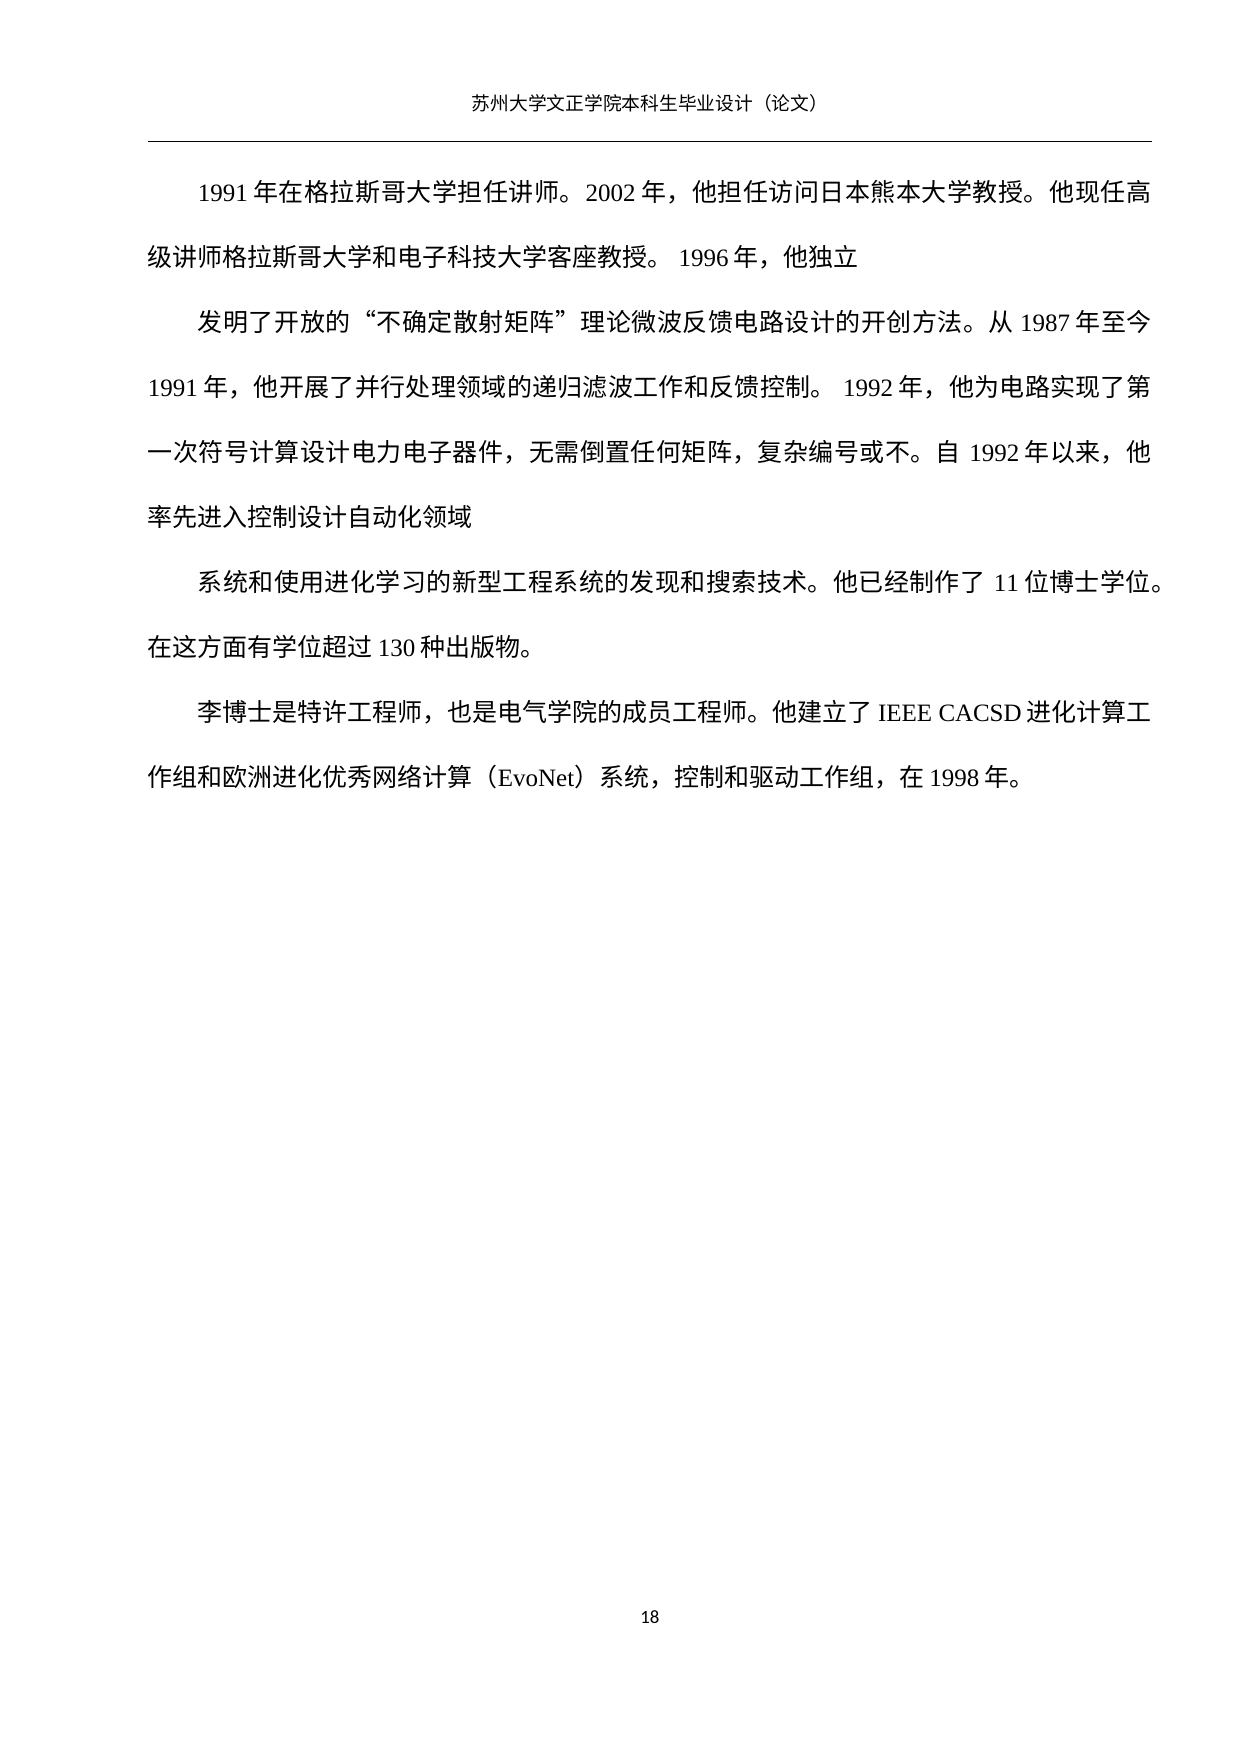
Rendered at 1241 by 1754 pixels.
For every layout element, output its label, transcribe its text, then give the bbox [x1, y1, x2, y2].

text 系统和使用进化学习的新型工程系统的发现和搜索技术。他已经制作了11位博士学位。在这方面有学位超过130种出版物。 [148, 548, 1152, 678]
text 1991年在格拉斯哥大学担任讲师。2002年，他担任访问日本熊本大学教授。他现任高级讲师格拉斯哥大学和电子科技大学客座教授。 1996年，他独立 [148, 158, 1152, 288]
text 李博士是特许工程师，也是电气学院的成员工程师。他建立了IEEE CACSD进化计算工作组和欧洲进化优秀网络计算（EvoNet）系统，控制和驱动工作组，在1998年。 [148, 678, 1152, 808]
text 发明了开放的“不确定散射矩阵”理论微波反馈电路设计的开创方法。从1987年至今1991年，他开展了并行处理领域的递归滤波工作和反馈控制。 1992年，他为电路实现了第一次符号计算设计电力电子器件，无需倒置任何矩阵，复杂编号或不。自1992年以来，他率先进入控制设计自动化领域 [148, 288, 1152, 548]
